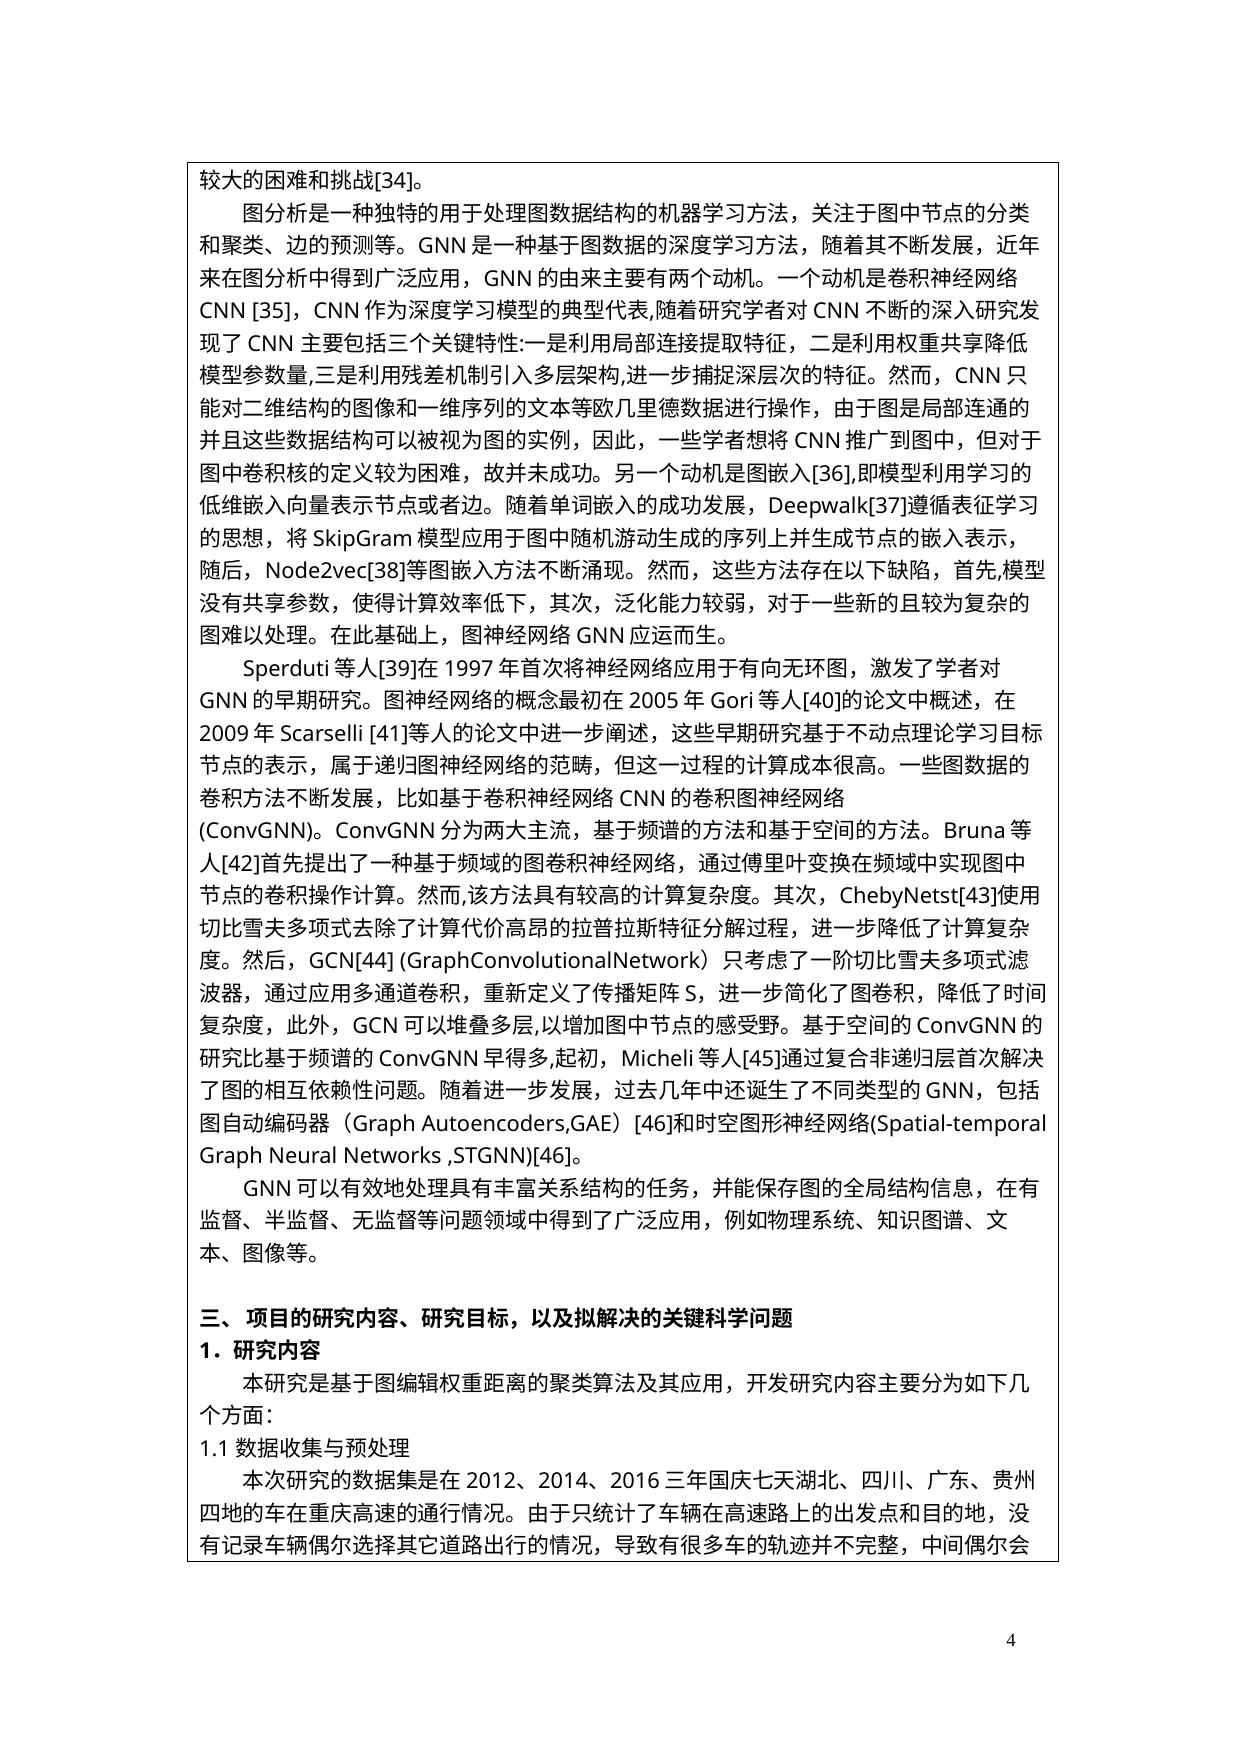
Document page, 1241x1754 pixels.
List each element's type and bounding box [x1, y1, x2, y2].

table_cell [188, 163, 1058, 1561]
